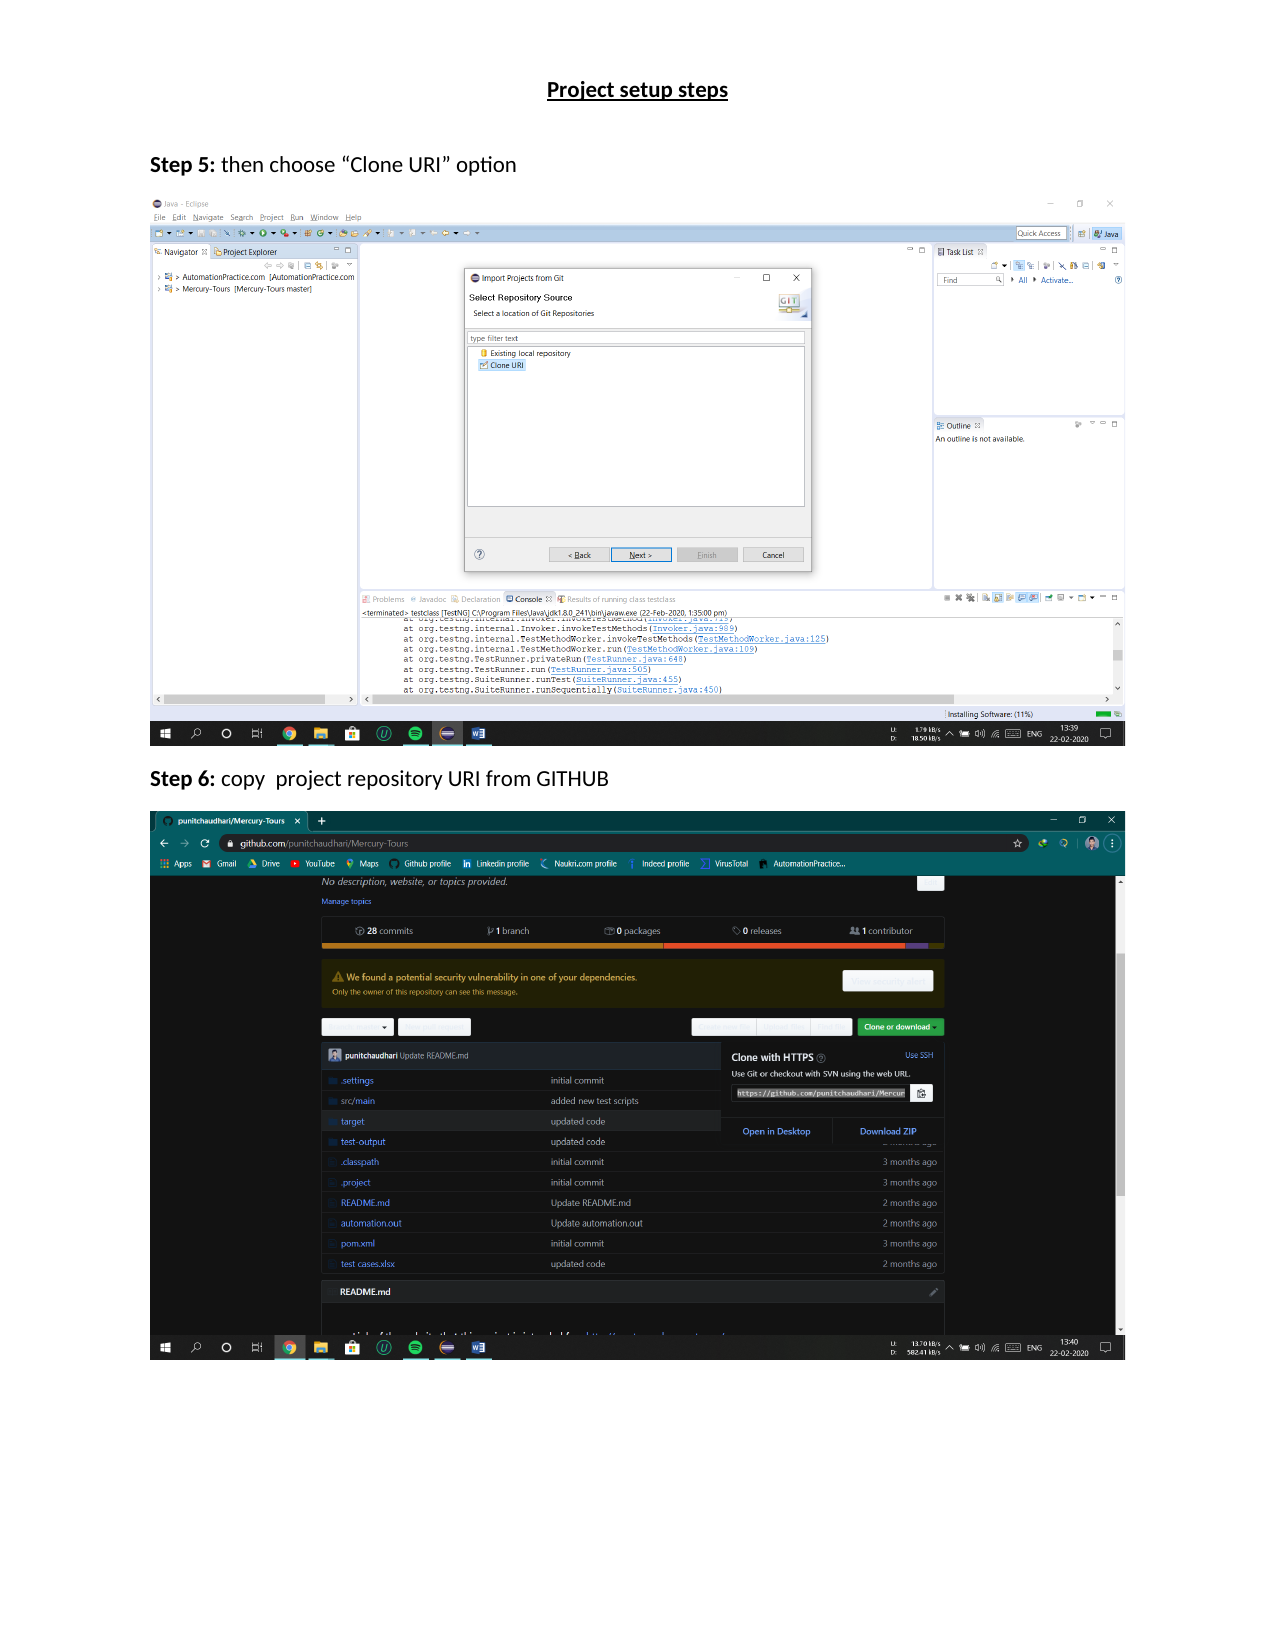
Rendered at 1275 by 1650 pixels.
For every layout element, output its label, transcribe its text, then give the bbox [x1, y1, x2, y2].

picture [150, 811, 1125, 1360]
picture [150, 196, 1125, 746]
text Step 6: copy project repository URI from GITHUB [150, 764, 1125, 792]
text Step 5: then choose “Clone URI” option [150, 150, 1125, 178]
